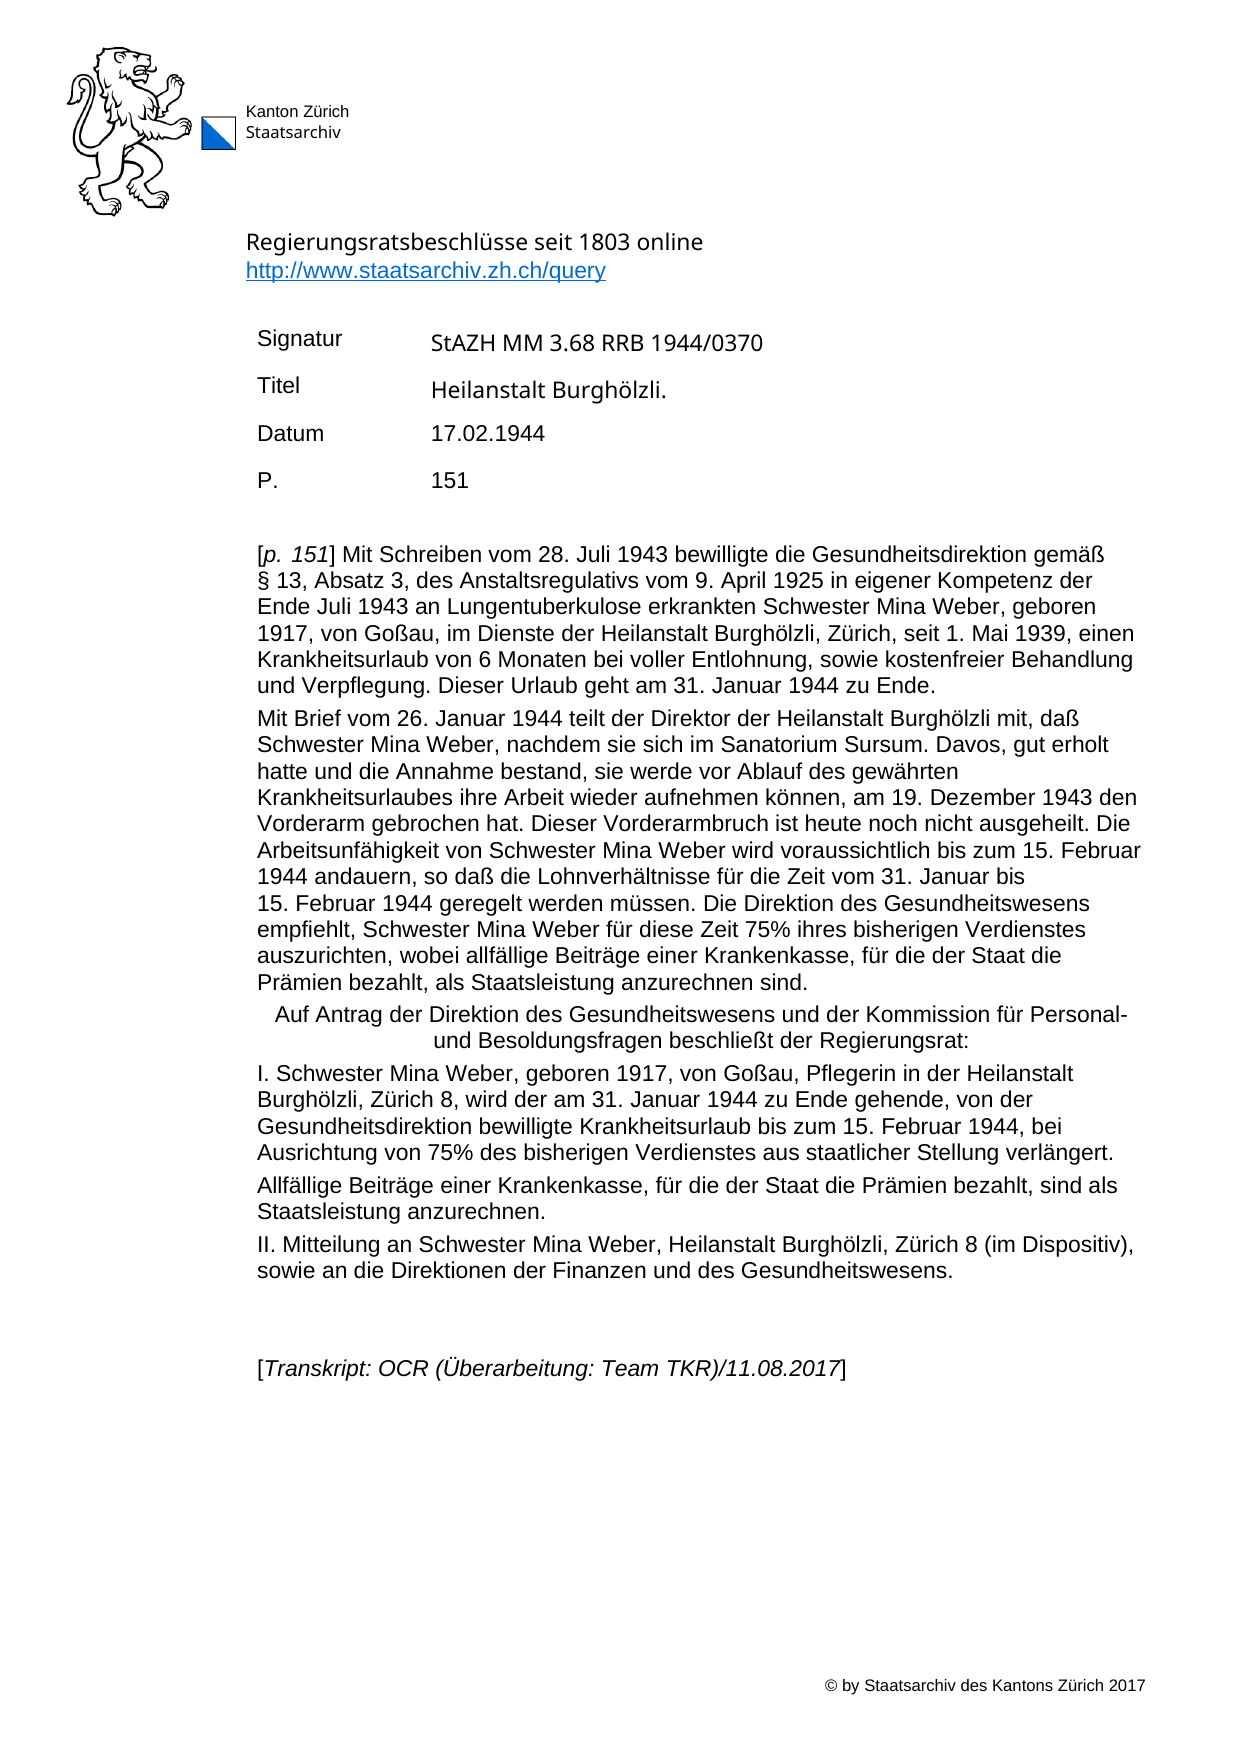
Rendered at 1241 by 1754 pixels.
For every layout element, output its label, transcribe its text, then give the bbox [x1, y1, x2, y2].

table_cell Datum [246, 414, 419, 461]
table_cell P. [246, 461, 419, 508]
text [p. 151] Mit Schreiben vom 28. Juli 1943 bewilligte die Gesundheitsdirektion gemäß § 13, Absatz 3, des Anstaltsregulativs vom 9. April 1925 in eigener Kompetenz der Ende Juli 1943 an Lungentuberkulose erkrankten Schwester Mina Weber, geboren 1917, von Goßau, im Dienste der Heilanstalt Burghölzli, Zürich, seit 1. Mai 1939, einen Krankheitsurlaub von 6 Monaten bei voller Entlohnung, sowie kostenfreier Behandlung und Verpflegung. Dieser Urlaub geht am 31. Januar 1944 zu Ende. [257, 541, 1146, 699]
table_header Signatur [246, 319, 419, 366]
table_cell Heilanstalt Burghölzli. [419, 366, 1119, 413]
text Mit Brief vom 26. Januar 1944 teilt der Direktor der Heilanstalt Burghölzli mit, daß Schwester Mina Weber, nachdem sie sich im Sanatorium Sursum. Davos, gut erholt hatte und die Annahme bestand, sie werde vor Ablauf des gewährten Krankheitsurlaubes ihre Arbeit wieder aufnehmen können, am 19. Dezember 1943 den Vorderarm gebrochen hat. Dieser Vorderarmbruch ist heute noch nicht ausgeheilt. Die Arbeitsunfähigkeit von Schwester Mina Weber wird voraussichtlich bis zum 15. Februar 1944 andauern, so daß die Lohnverhältnisse für die Zeit vom 31. Januar bis 15. Februar 1944 geregelt werden müssen. Die Direktion des Gesundheitswesens empfiehlt, Schwester Mina Weber für diese Zeit 75% ihres bisherigen Verdienstes auszurichten, wobei allfällige Beiträge einer Krankenkasse, für die der Staat die Prämien bezahlt, als Staatsleistung anzurechnen sind. [257, 705, 1146, 995]
table_cell Titel [246, 366, 419, 413]
text Allfällige Beiträge einer Krankenkasse, für die der Staat die Prämien bezahlt, sind als Staatsleistung anzurechnen. [257, 1172, 1146, 1224]
picture [200, 115, 237, 151]
table_cell 151 [419, 461, 1119, 508]
text Auf Antrag der Direktion des Gesundheitswesens und der Kommission für Personal- und Besoldungsfragen beschließt der Regierungsrat: [257, 1001, 1146, 1054]
text [Transkript: OCR (Überarbeitung: Team TKR)/11.08.2017] [257, 1355, 1146, 1381]
text I. Schwester Mina Weber, geboren 1917, von Goßau, Pflegerin in der Heilanstalt Burghölzli, Zürich 8, wird der am 31. Januar 1944 zu Ende gehende, von der Gesundheitsdirektion bewilligte Krankheitsurlaub bis zum 15. Februar 1944, bei Ausrichtung von 75% des bisherigen Verdienstes aus staatlicher Stellung verlängert. [257, 1060, 1146, 1166]
text II. Mitteilung an Schwester Mina Weber, Heilanstalt Burghölzli, Zürich 8 (im Dispositiv), sowie an die Direktionen der Finanzen und des Gesundheitswesens. [257, 1231, 1146, 1283]
table_header StAZH MM 3.68 RRB 1944/0370 [419, 319, 1119, 366]
picture [59, 44, 196, 222]
table_cell 17.02.1944 [419, 414, 1119, 461]
